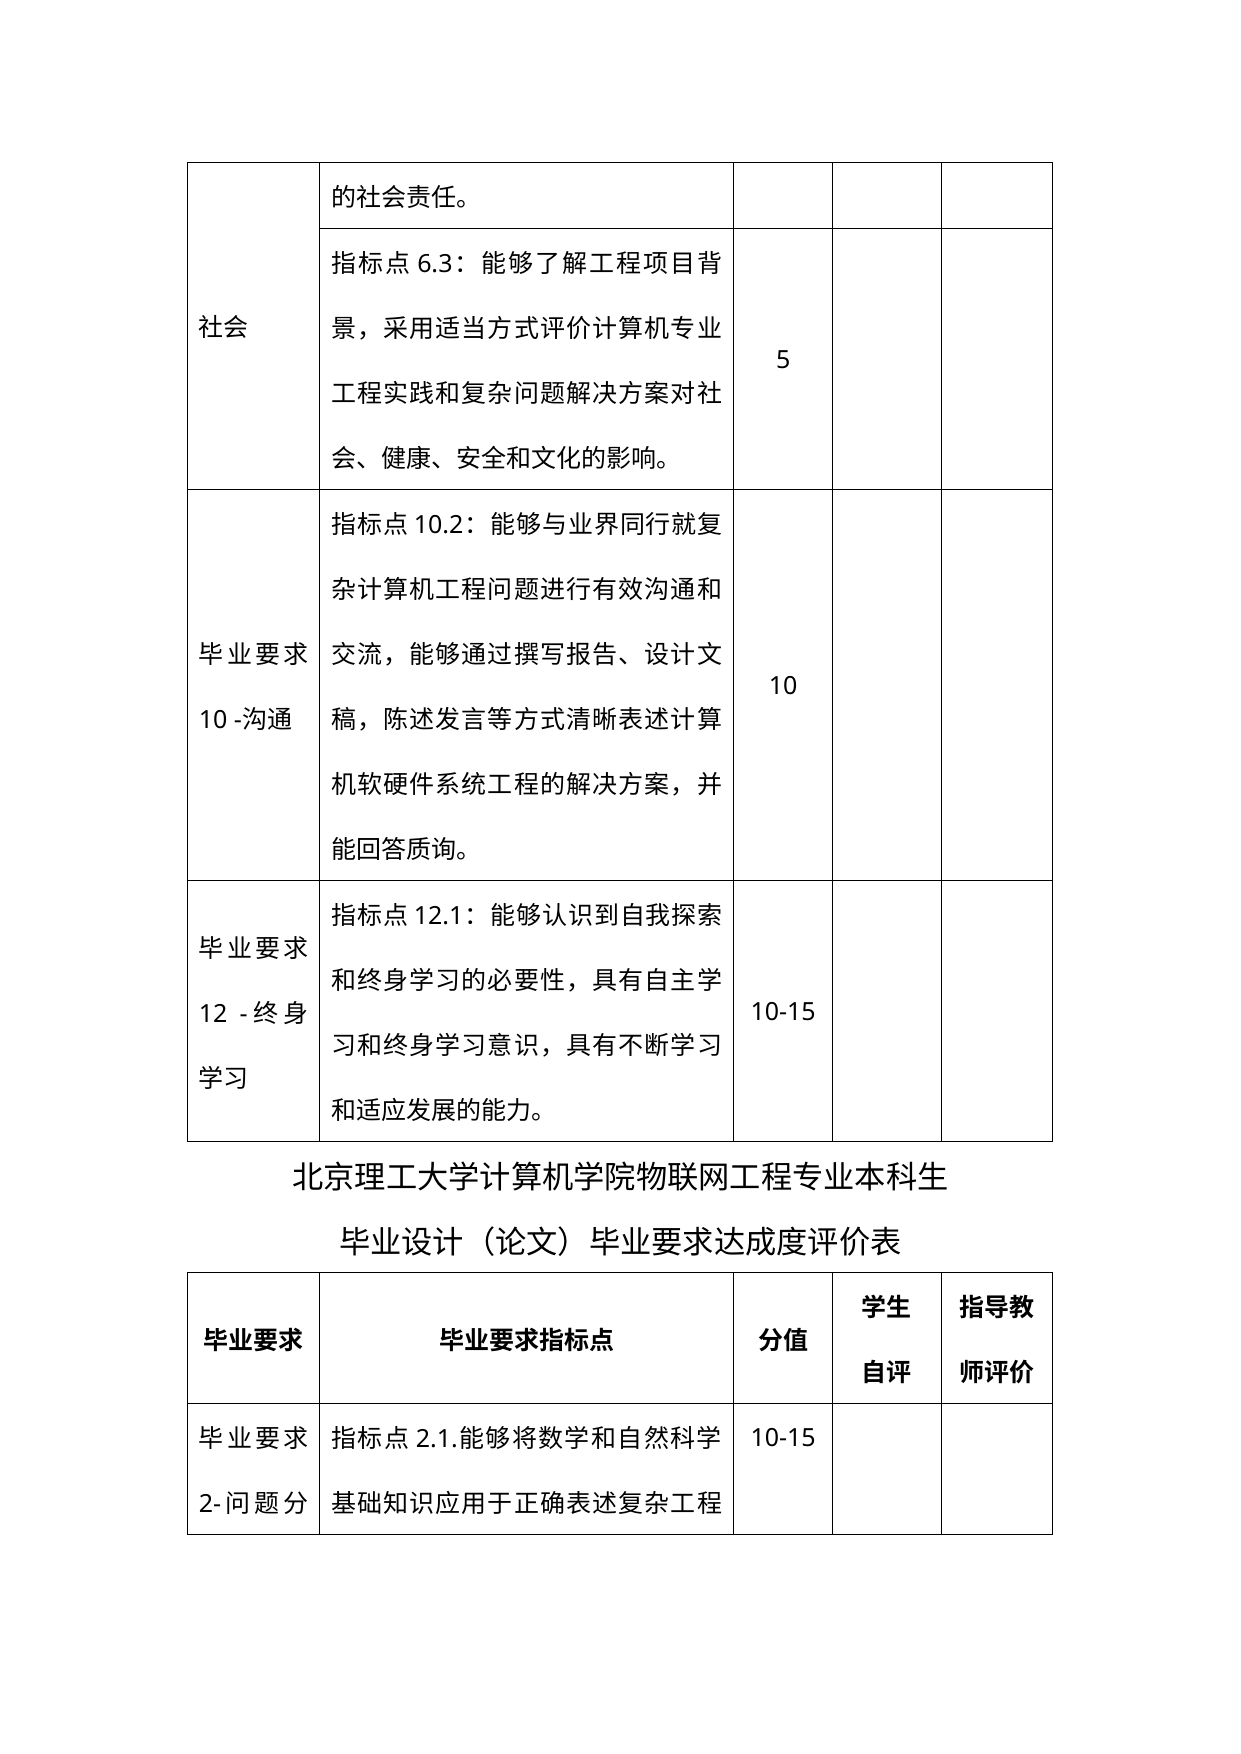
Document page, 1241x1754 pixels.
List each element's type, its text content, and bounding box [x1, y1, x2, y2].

table_header 毕业要求指标点 [320, 1273, 733, 1403]
table_cell 10-15 [734, 1404, 832, 1534]
table_header 分值 [734, 1273, 832, 1403]
table_cell 5 [734, 163, 832, 228]
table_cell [320, 1404, 733, 1534]
table_cell 毕业要求10 -沟通 [188, 490, 319, 880]
table_cell 毕业要求2-问题分析 [188, 1404, 319, 1534]
table_cell [833, 229, 941, 489]
table_cell 毕业要求12 -终身学习 [188, 881, 319, 1141]
table_cell 指标点6.3：能够了解工程项目背景，采用适当方式评价计算机专业工程实践和复杂问题解决方案对社会、健康、安全和文化的影响。 [320, 229, 733, 489]
table_cell 指标点12.1：能够认识到自我探索和终身学习的必要性，具有自主学习和终身学习意识，具有不断学习和适应发展的能力。 [320, 881, 733, 1141]
table_cell [833, 163, 941, 228]
table_header 指导教师评价 [942, 1273, 1052, 1403]
table_cell [833, 881, 941, 1141]
table_cell [942, 229, 1052, 489]
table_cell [320, 163, 733, 228]
table_cell 10 [734, 490, 832, 880]
table_cell [942, 490, 1052, 880]
text 毕业设计（论文）毕业要求达成度评价表 [187, 1207, 1053, 1272]
table_cell 指标点10.2：能够与业界同行就复杂计算机工程问题进行有效沟通和交流，能够通过撰写报告、设计文稿，陈述发言等方式清晰表述计算机软硬件系统工程的解决方案，并能回答质询。 [320, 490, 733, 880]
table_cell [942, 881, 1052, 1141]
table_cell 10-15 [734, 881, 832, 1141]
table_cell [833, 490, 941, 880]
table_cell [942, 163, 1052, 228]
table_cell 5 [734, 229, 832, 489]
table_header 学生 自评 [833, 1273, 941, 1403]
table_header 毕业要求 [188, 1273, 319, 1403]
table_cell 毕业要求6-工程与社会 [188, 163, 319, 489]
text 北京理工大学计算机学院物联网工程专业本科生 [187, 1142, 1053, 1207]
table_cell [942, 1404, 1052, 1534]
table_cell [833, 1404, 941, 1534]
